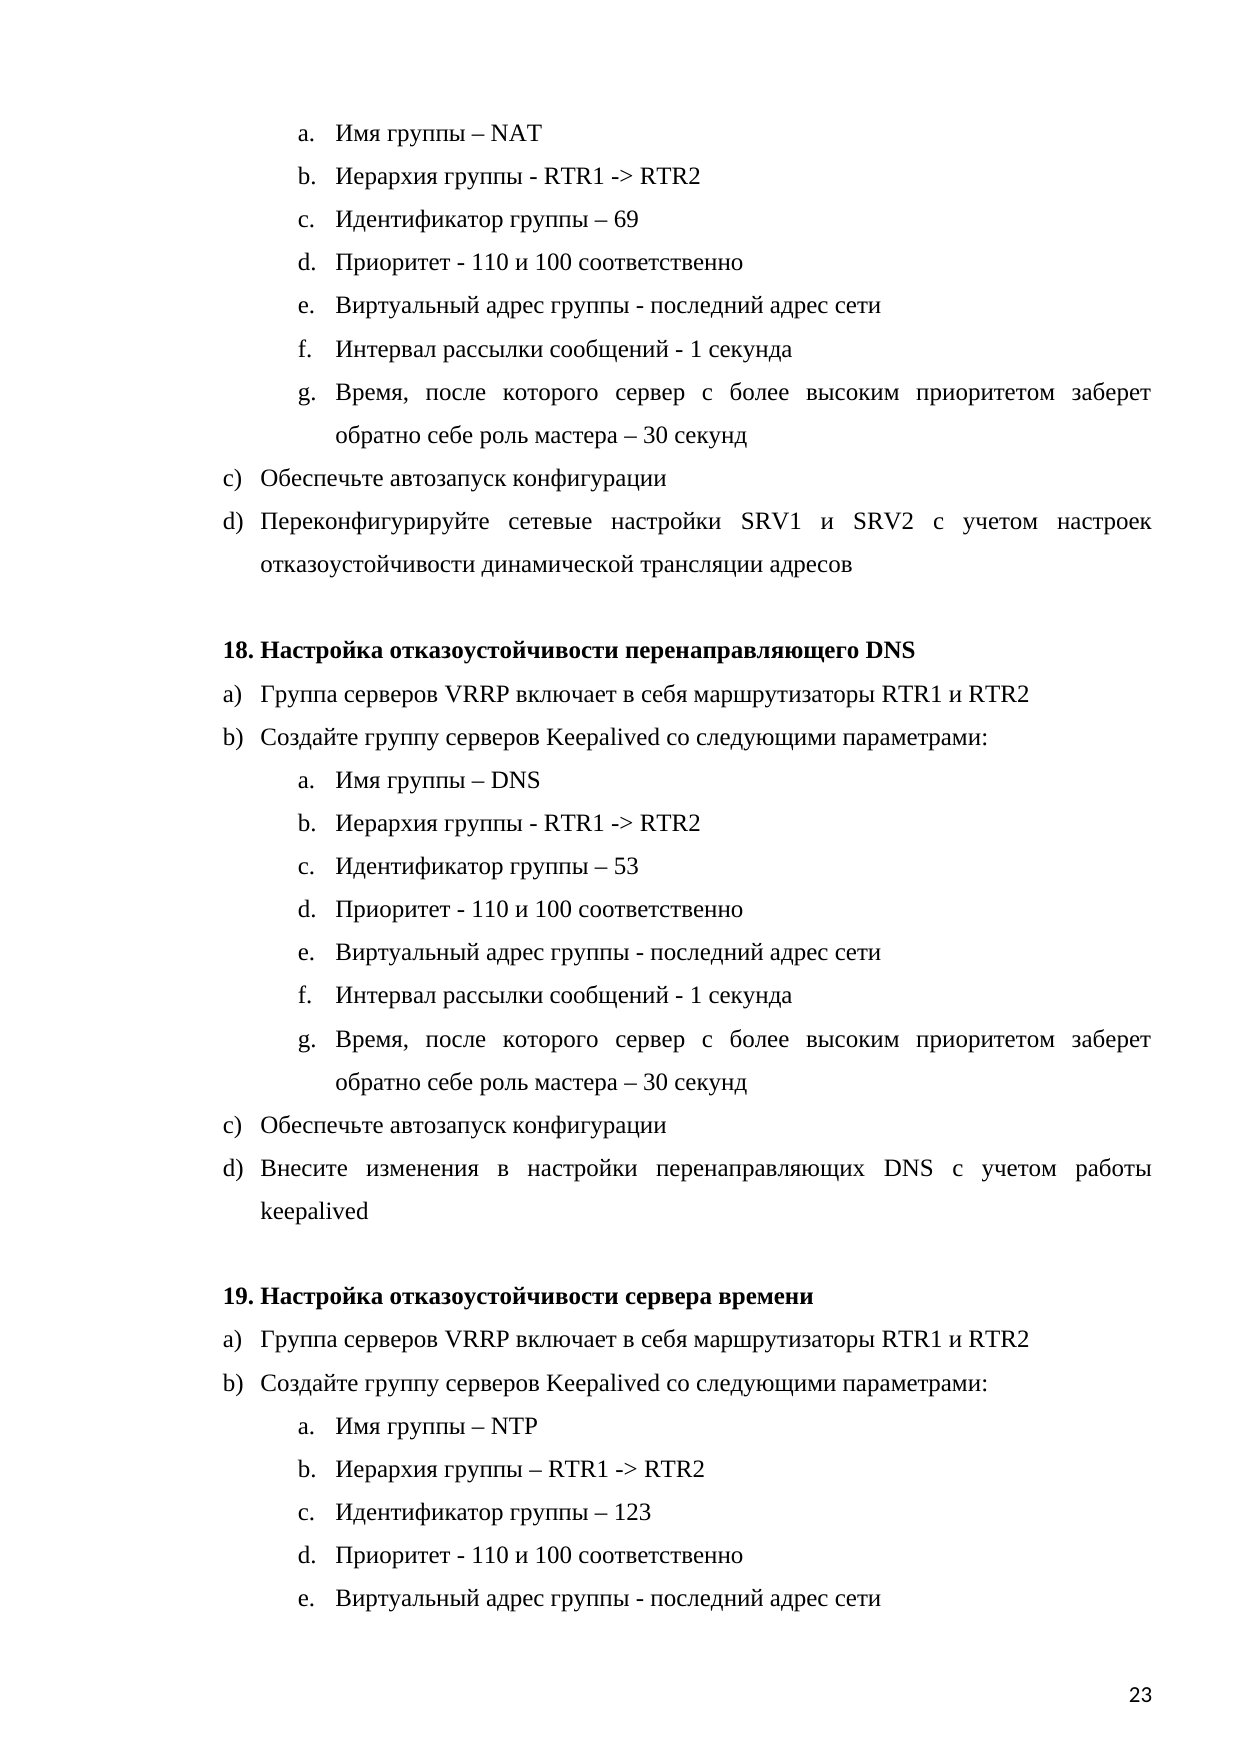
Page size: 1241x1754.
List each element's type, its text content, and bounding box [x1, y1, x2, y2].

list Время, после которого сервер с более высоким приоритетом заберет обратно себе роль мастера – 30 секунд [298, 1024, 1152, 1096]
list Иерархия группы - RTR1 -> RTR2 [298, 161, 1152, 190]
list Идентификатор группы – 123 [298, 1497, 1152, 1526]
list Внесите изменения в настройки перенаправляющих DNS с учетом работы keepalived [223, 1153, 1152, 1225]
list Создайте группу серверов Keepalived со следующими параметрами: [223, 1368, 1152, 1396]
list Приоритет - 110 и 100 соответственно [298, 247, 1152, 276]
list Приоритет - 110 и 100 соответственно [298, 894, 1152, 923]
list Идентификатор группы – 53 [298, 851, 1152, 880]
list Интервал рассылки сообщений - 1 секунда [298, 981, 1152, 1009]
list Обеспечьте автозапуск конфигурации [223, 1110, 1152, 1139]
list Виртуальный адрес группы - последний адрес сети [298, 291, 1152, 319]
list Идентификатор группы – 69 [298, 204, 1152, 233]
list Время, после которого сервер с более высоким приоритетом заберет обратно себе роль мастера – 30 секунд [298, 377, 1152, 449]
list Интервал рассылки сообщений - 1 секунда [298, 334, 1152, 362]
list Виртуальный адрес группы - последний адрес сети [298, 937, 1152, 966]
list Создайте группу серверов Keepalived со следующими параметрами: [223, 722, 1152, 751]
list Виртуальный адрес группы - последний адрес сети [298, 1583, 1152, 1612]
list Имя группы – NAT [298, 118, 1152, 147]
list Группа серверов VRRP включает в себя маршрутизаторы RTR1 и RTR2 [223, 679, 1152, 707]
list Имя группы – NTP [298, 1411, 1152, 1439]
list Настройка отказоустойчивости перенаправляющего DNS [223, 636, 1152, 664]
list Иерархия группы - RTR1 -> RTR2 [298, 808, 1152, 837]
list Приоритет - 110 и 100 соответственно [298, 1540, 1152, 1569]
list Группа серверов VRRP включает в себя маршрутизаторы RTR1 и RTR2 [223, 1324, 1152, 1353]
list Переконфигурируйте сетевые настройки SRV1 и SRV2 c учетом настроек отказоустойчивости динамической трансляции адресов [223, 506, 1152, 578]
list Обеспечьте автозапуск конфигурации [223, 463, 1152, 492]
list Иерархия группы – RTR1 -> RTR2 [298, 1454, 1152, 1483]
list Имя группы – DNS [298, 765, 1152, 794]
list Настройка отказоустойчивости сервера времени [223, 1281, 1152, 1310]
